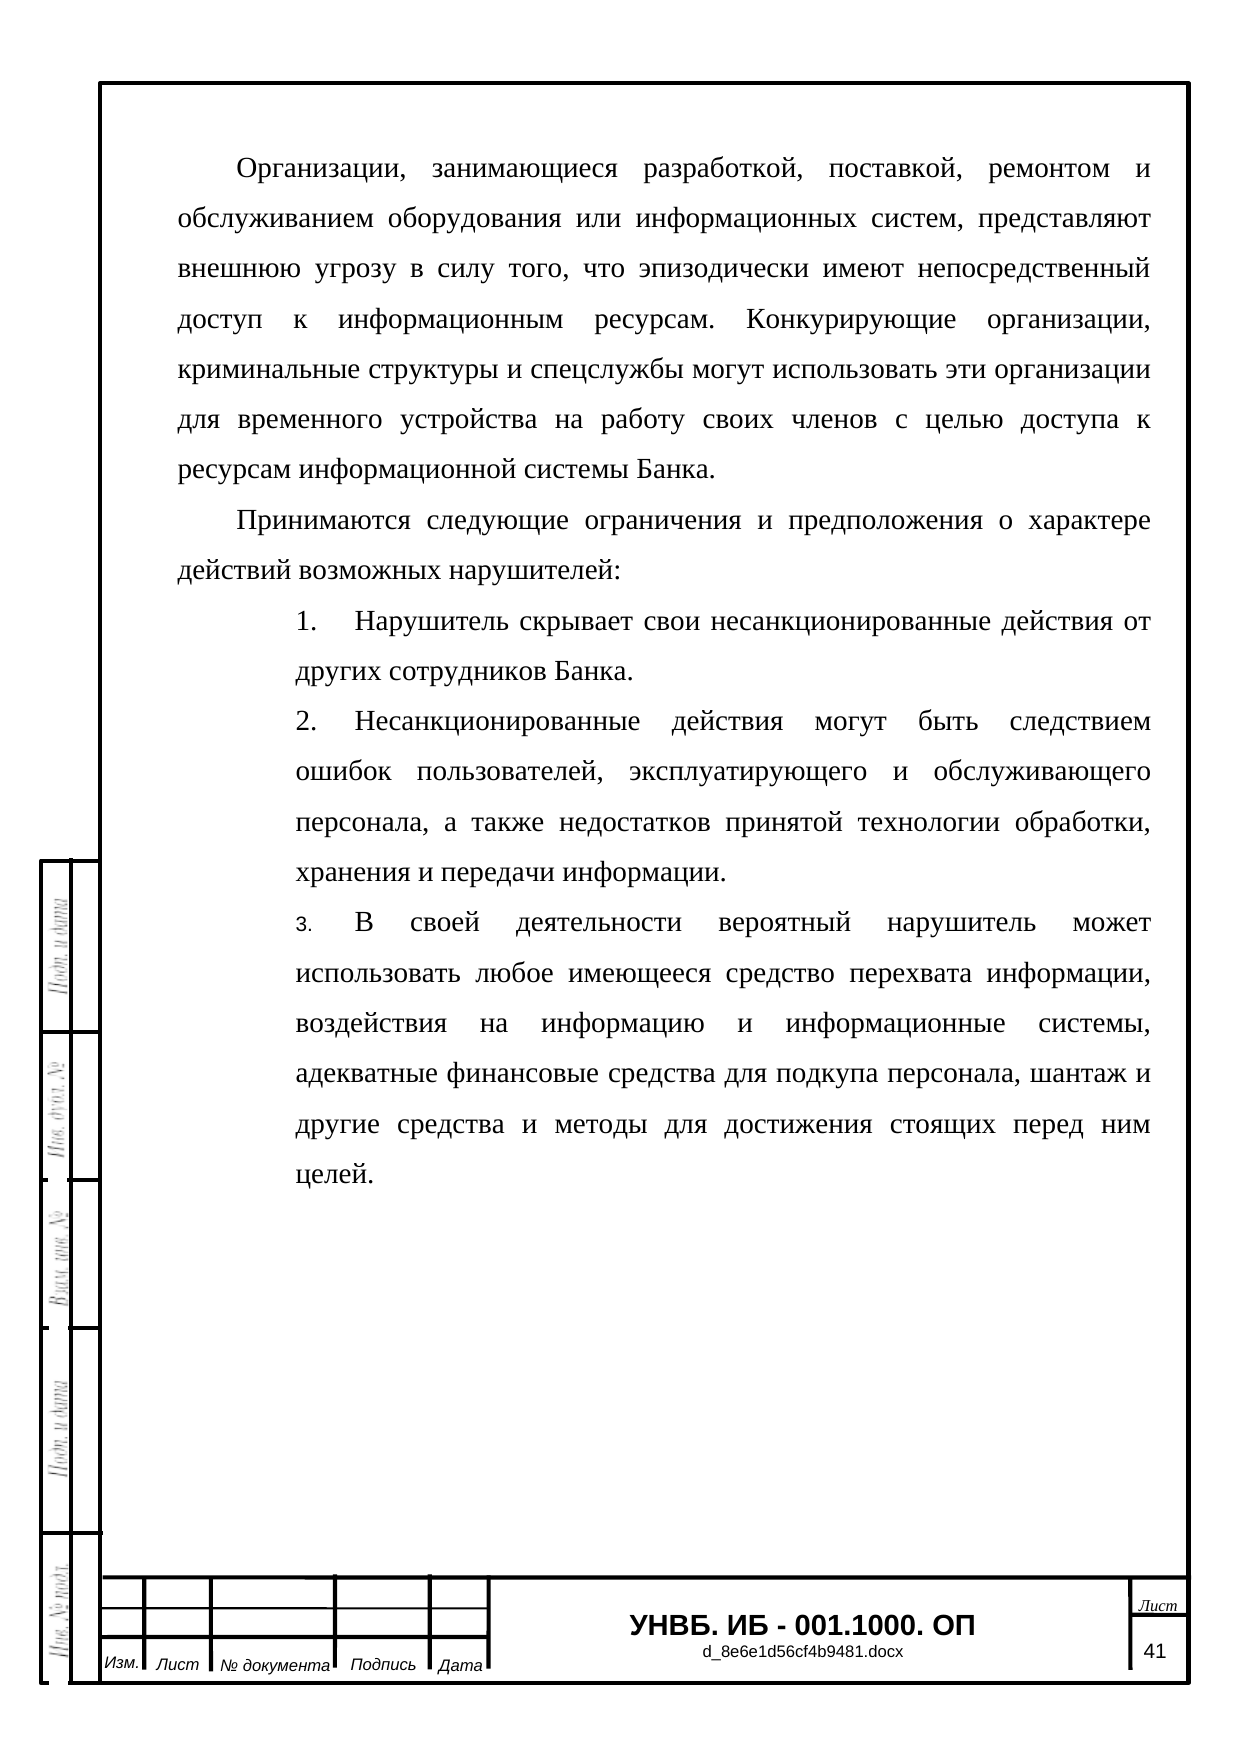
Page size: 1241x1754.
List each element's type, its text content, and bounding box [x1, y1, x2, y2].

list Несанкционированные действия могут быть следствием ошибок пользователей, эксплуатирующего и обслуживающего персонала, а также недостатков принятой технологии обработки, хранения и передачи информации. [295, 703, 1152, 888]
list Нарушитель скрывает свои несанкционированные действия от других сотрудников Банка. [295, 603, 1152, 686]
text Организации, занимающиеся разработкой, поставкой, ремонтом и обслуживанием оборудования или информационных систем, представляют внешнюю угрозу в силу того, что эпизодически имеют непосредственный доступ к информационным ресурсам. Конкурирующие организации, криминальные структуры и спецслужбы могут использовать эти организации для временного устройства на работу своих членов с целью доступа к ресурсам информационной системы Банка. [177, 150, 1152, 485]
text Принимаются следующие ограничения и предположения о характере действий возможных нарушителей: [177, 502, 1152, 586]
list В своей деятельности вероятный нарушитель может использовать любое имеющееся средство перехвата информации, воздействия на информацию и информационные системы, адекватные финансовые средства для подкупа персонала, шантаж и другие средства и методы для достижения стоящих перед ним целей. [295, 904, 1152, 1189]
